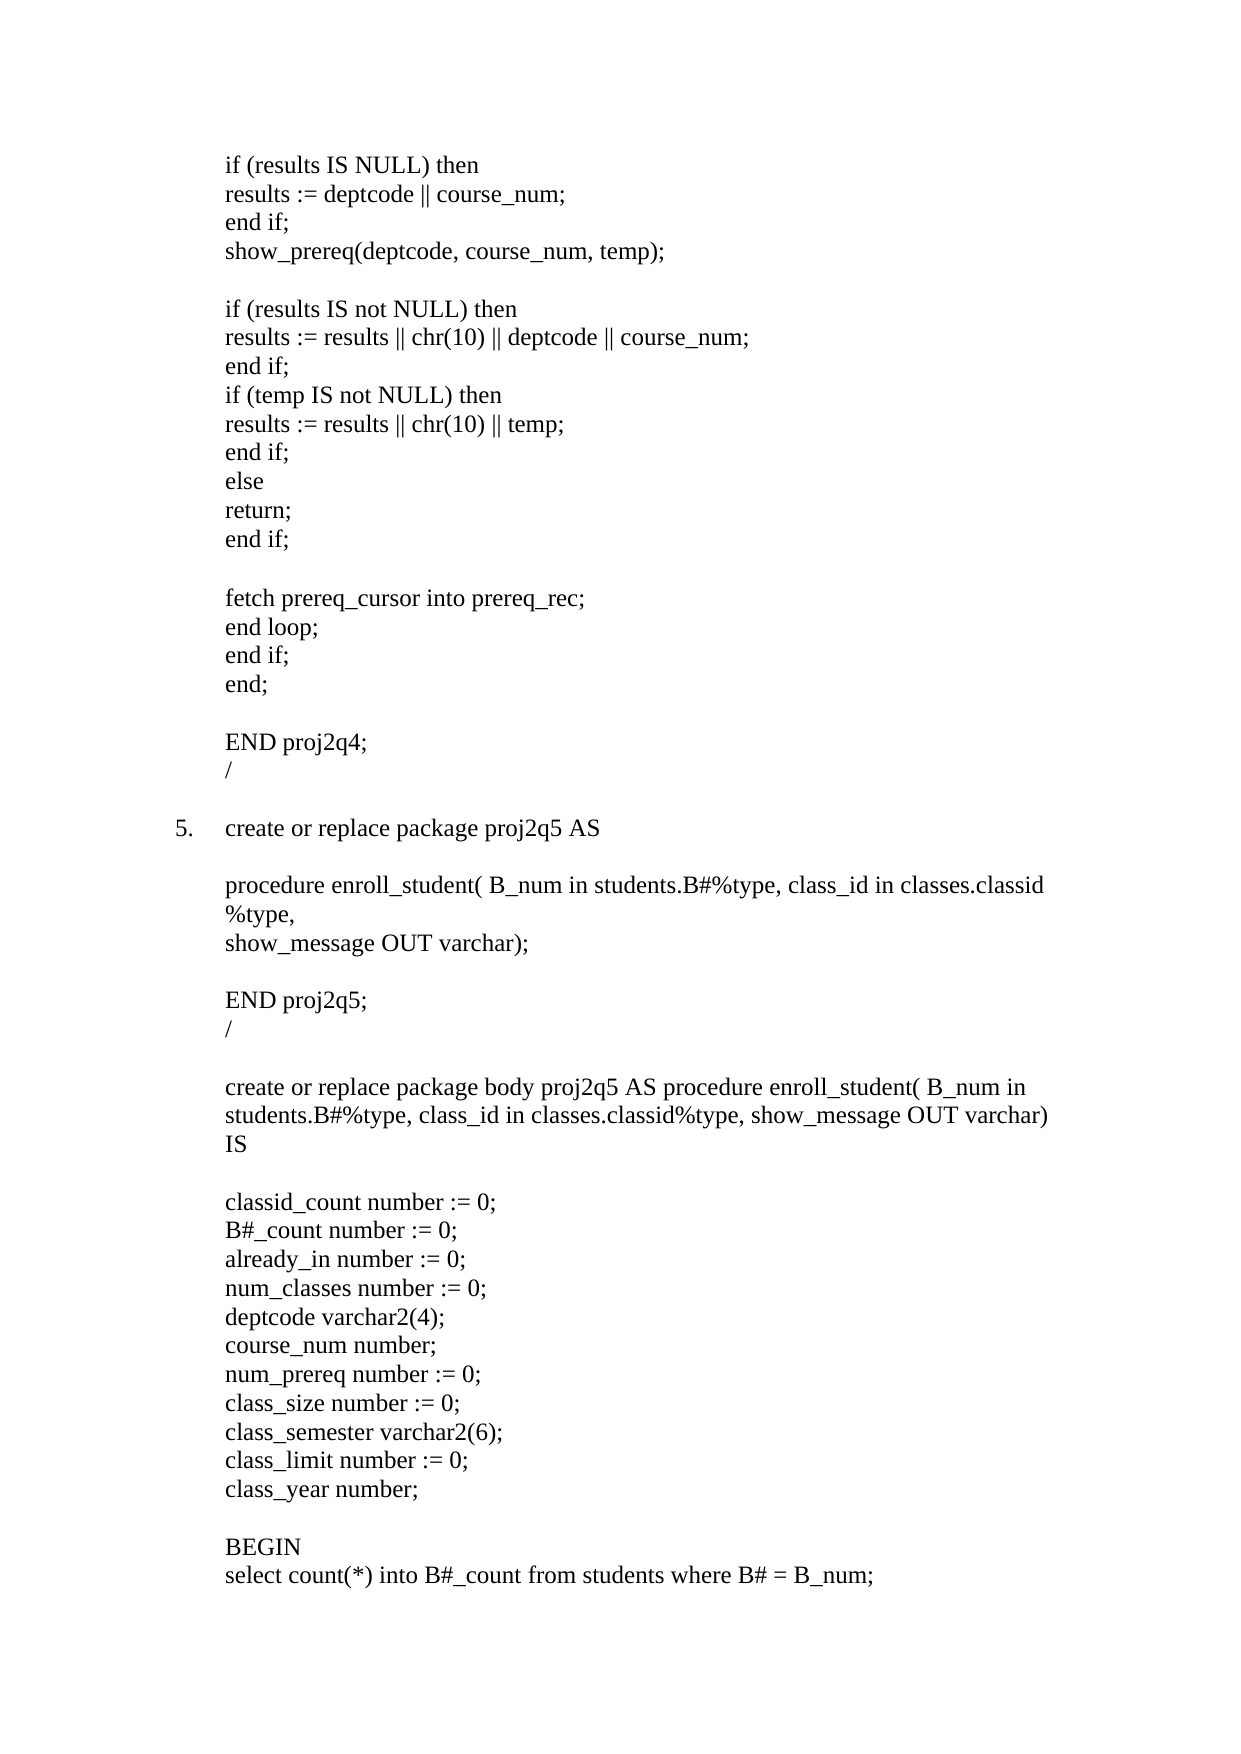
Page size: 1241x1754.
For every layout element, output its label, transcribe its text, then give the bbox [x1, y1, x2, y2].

text course_num number; [225, 1331, 1090, 1359]
text show_message OUT varchar); [225, 928, 1090, 957]
text if (results IS not NULL) then [225, 294, 1090, 322]
text deptcode varchar2(4); [225, 1302, 1090, 1331]
text class_limit number := 0; [225, 1446, 1090, 1474]
text fetch prereq_cursor into prereq_rec; [225, 583, 1090, 612]
text results := results || chr(10) || temp; [225, 409, 1090, 437]
text class_year number; [225, 1474, 1090, 1503]
text END proj2q4; [225, 727, 1090, 756]
text 5. create or replace package proj2q5 AS [150, 813, 1090, 842]
text class_semester varchar2(6); [225, 1417, 1090, 1446]
text procedure enroll_student( B_num in students.B#%type, class_id in classes.classid%type, [225, 871, 1090, 928]
text return; [225, 495, 1090, 524]
text / [225, 756, 1090, 784]
text end if; [225, 207, 1090, 236]
text if (results IS NULL) then [225, 150, 1090, 179]
text classid_count number := 0; [225, 1187, 1090, 1216]
text / [225, 1014, 1090, 1043]
text num_prereq number := 0; [225, 1359, 1090, 1388]
text end if; [225, 524, 1090, 552]
text create or replace package body proj2q5 AS procedure enroll_student( B_num in students.B#%type, class_id in classes.classid%type, show_message OUT varchar) [225, 1072, 1090, 1129]
text end if; [225, 641, 1090, 669]
text num_classes number := 0; [225, 1273, 1090, 1302]
text end if; [225, 351, 1090, 380]
text B#_count number := 0; [225, 1216, 1090, 1244]
text results := results || chr(10) || deptcode || course_num; [225, 322, 1090, 351]
text results := deptcode || course_num; [225, 179, 1090, 207]
text end; [225, 669, 1090, 698]
text BEGIN [225, 1532, 1090, 1561]
text show_prereq(deptcode, course_num, temp); [225, 236, 1090, 265]
text else [225, 466, 1090, 495]
text select count(*) into B#_count from students where B# = B_num; [225, 1561, 1090, 1589]
text already_in number := 0; [225, 1244, 1090, 1273]
text END proj2q5; [225, 986, 1090, 1014]
text end loop; [225, 612, 1090, 641]
text class_size number := 0; [225, 1388, 1090, 1417]
text if (temp IS not NULL) then [225, 380, 1090, 409]
text end if; [225, 437, 1090, 466]
text IS [225, 1129, 1090, 1158]
